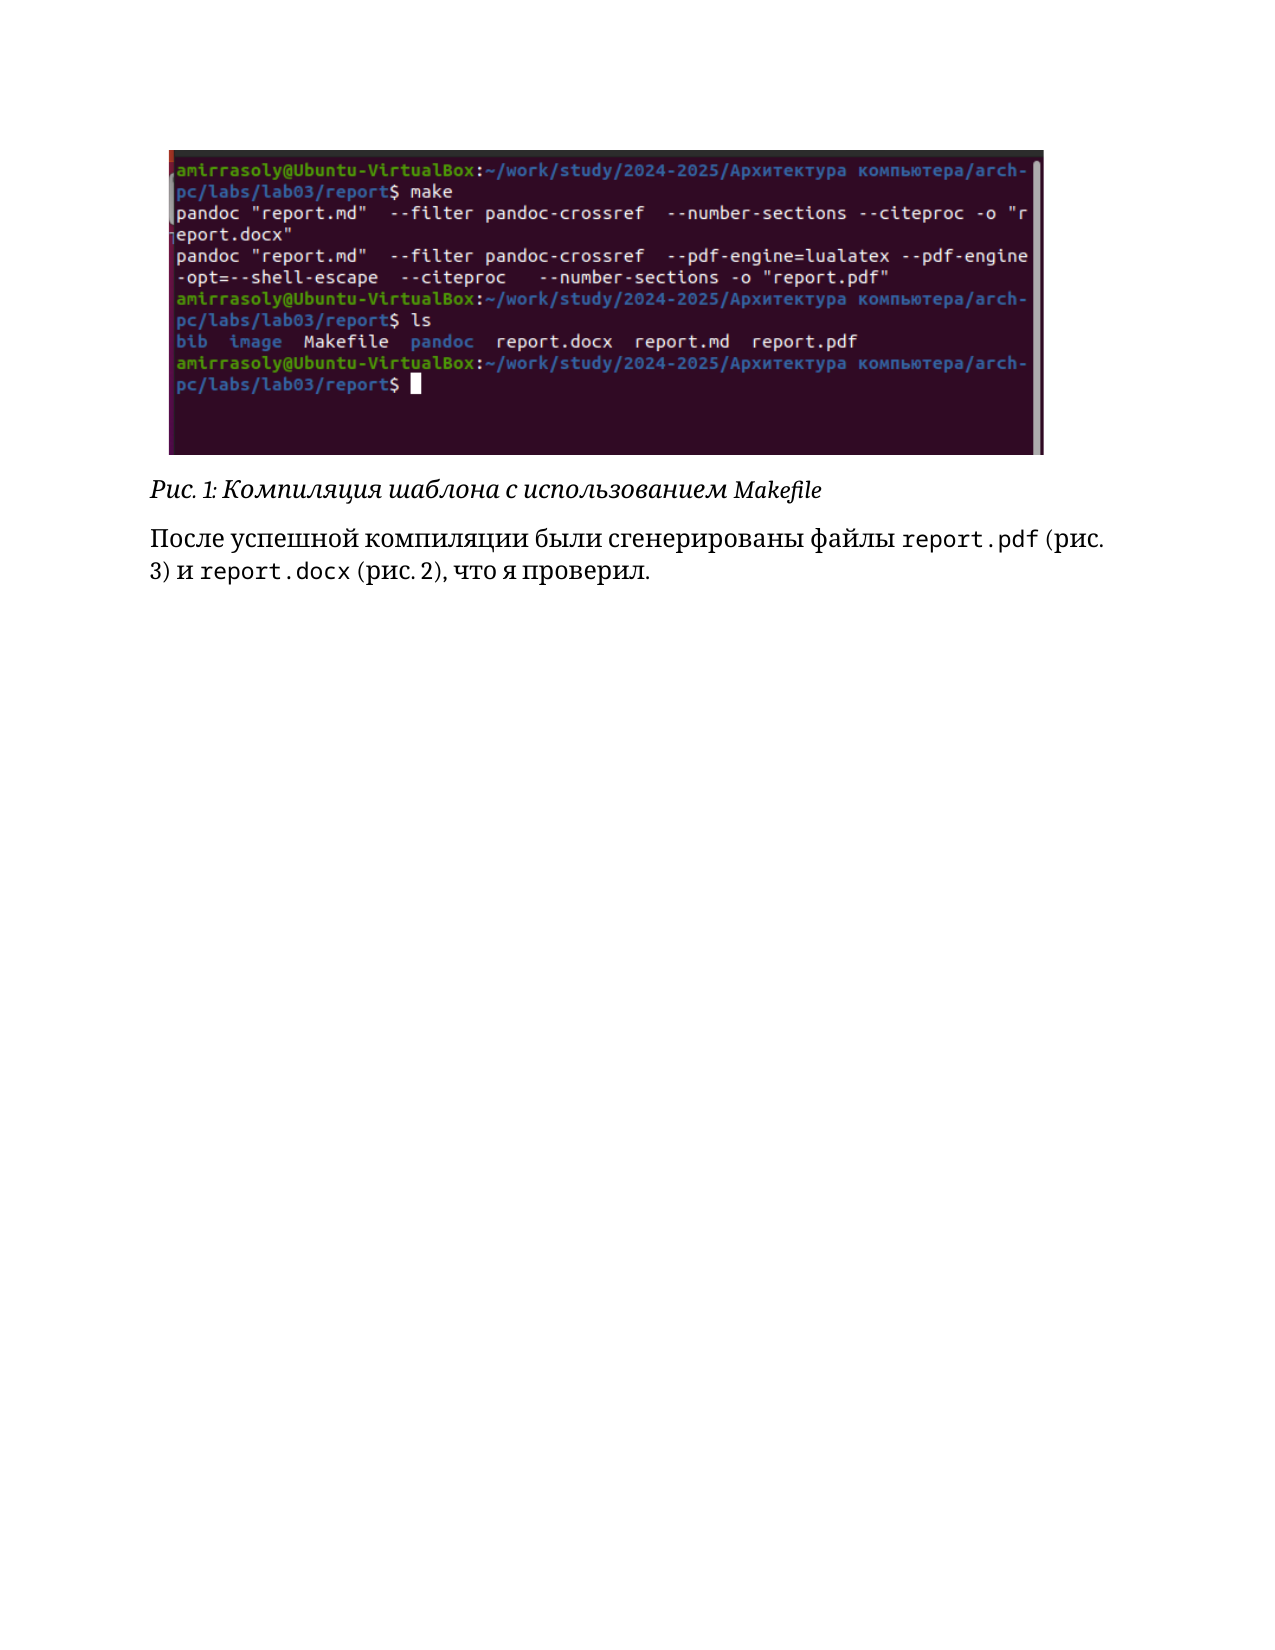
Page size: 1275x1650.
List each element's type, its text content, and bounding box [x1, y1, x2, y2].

text После успешной компиляции были сгенерированы файлы report.pdf (рис. 3) и report.docx (рис. 2), что я проверил. [150, 523, 1125, 586]
picture [168, 150, 1044, 455]
text Рис. 1: Компиляция шаблона с использованием Makefile [150, 476, 1125, 505]
